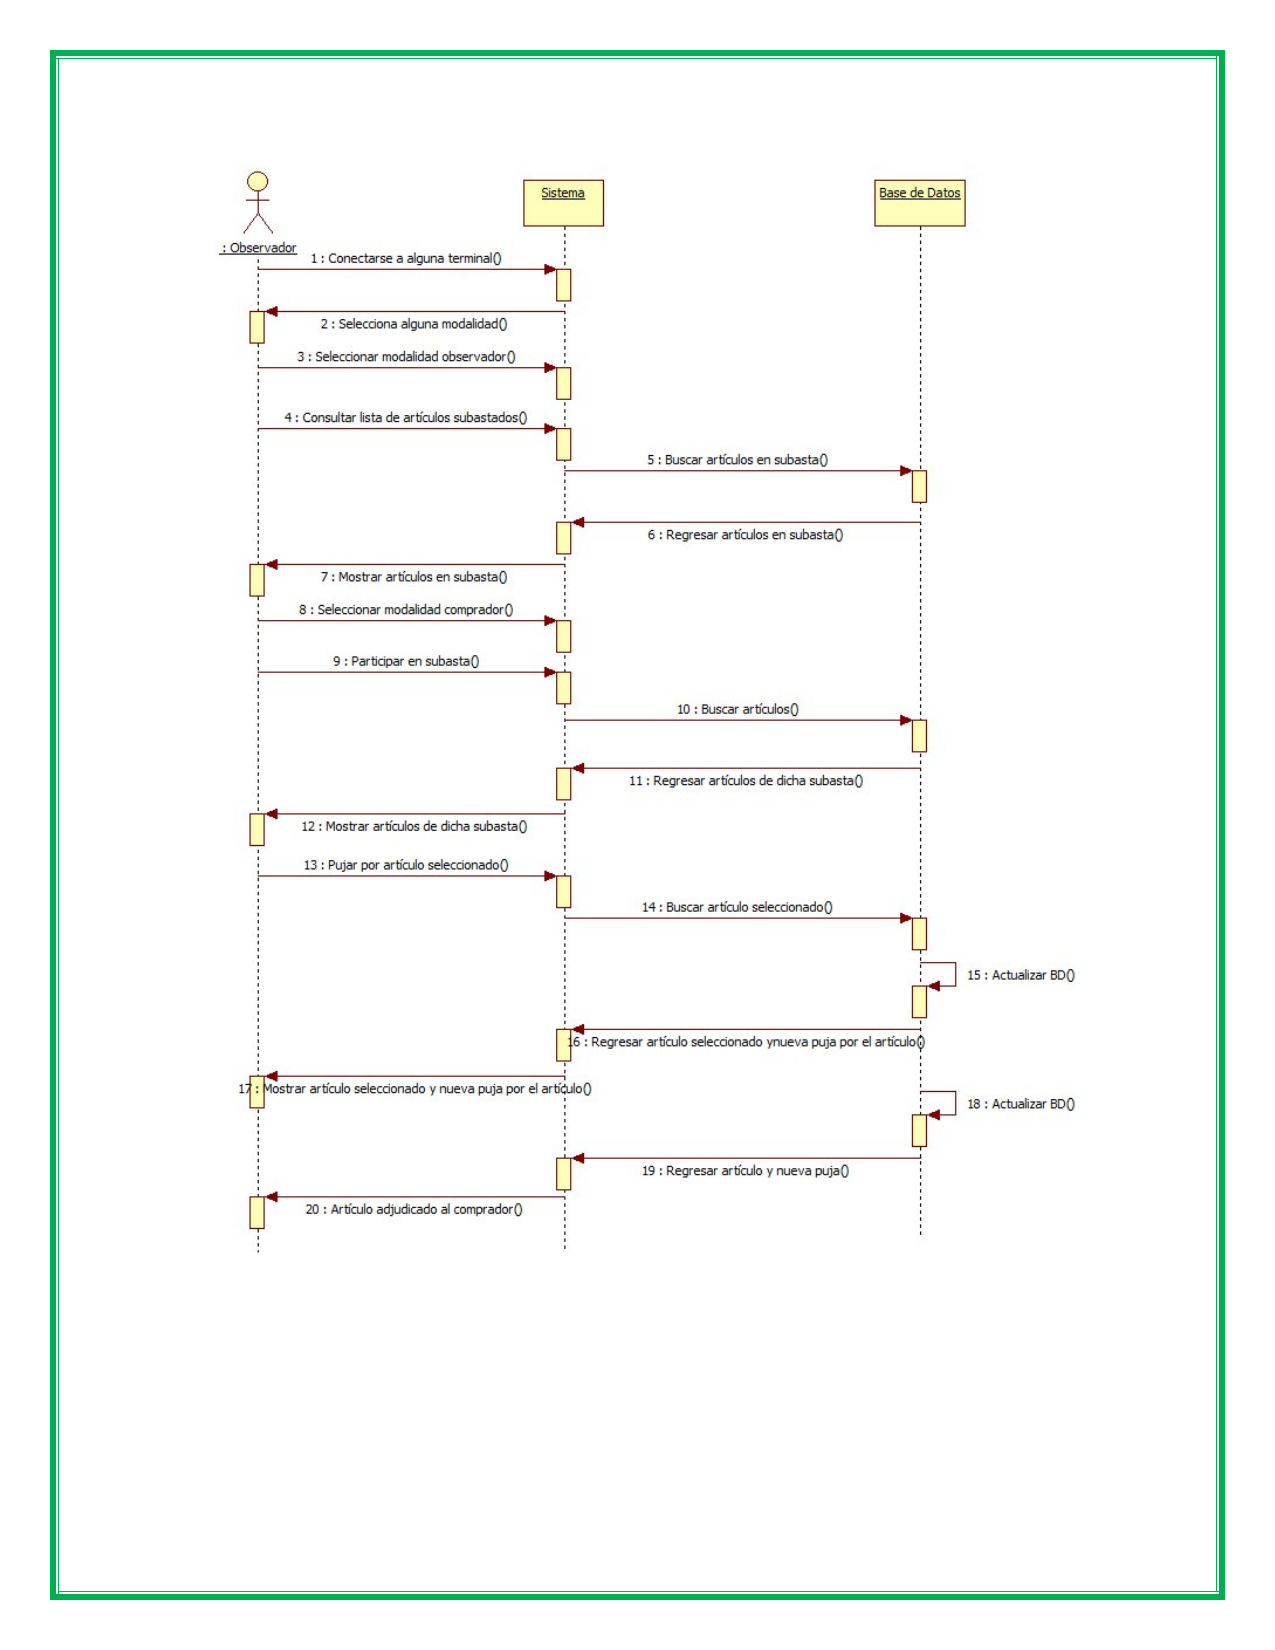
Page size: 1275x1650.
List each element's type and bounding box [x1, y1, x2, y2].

picture [177, 147, 1098, 1276]
